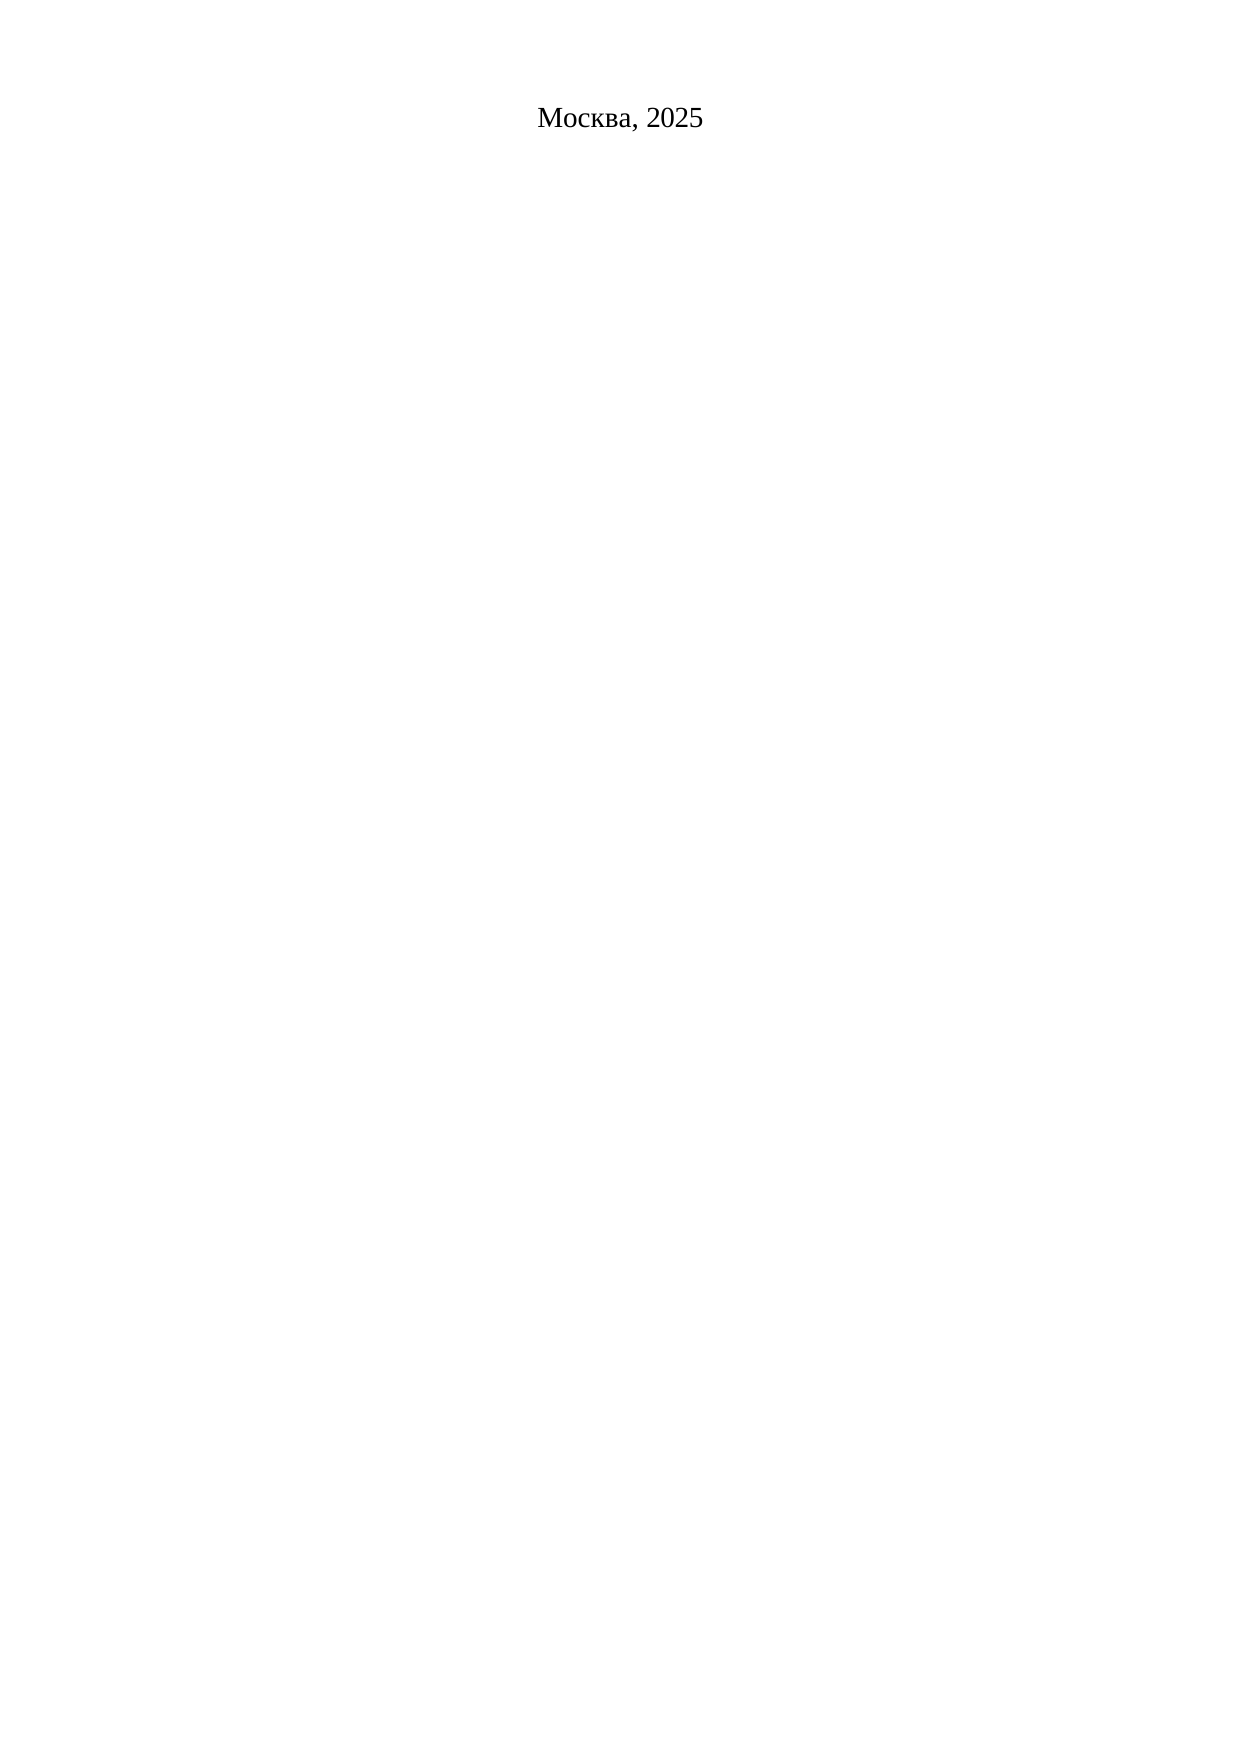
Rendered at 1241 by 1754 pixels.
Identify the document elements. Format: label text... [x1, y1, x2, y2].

text Москва, 2025 [76, 100, 1164, 134]
